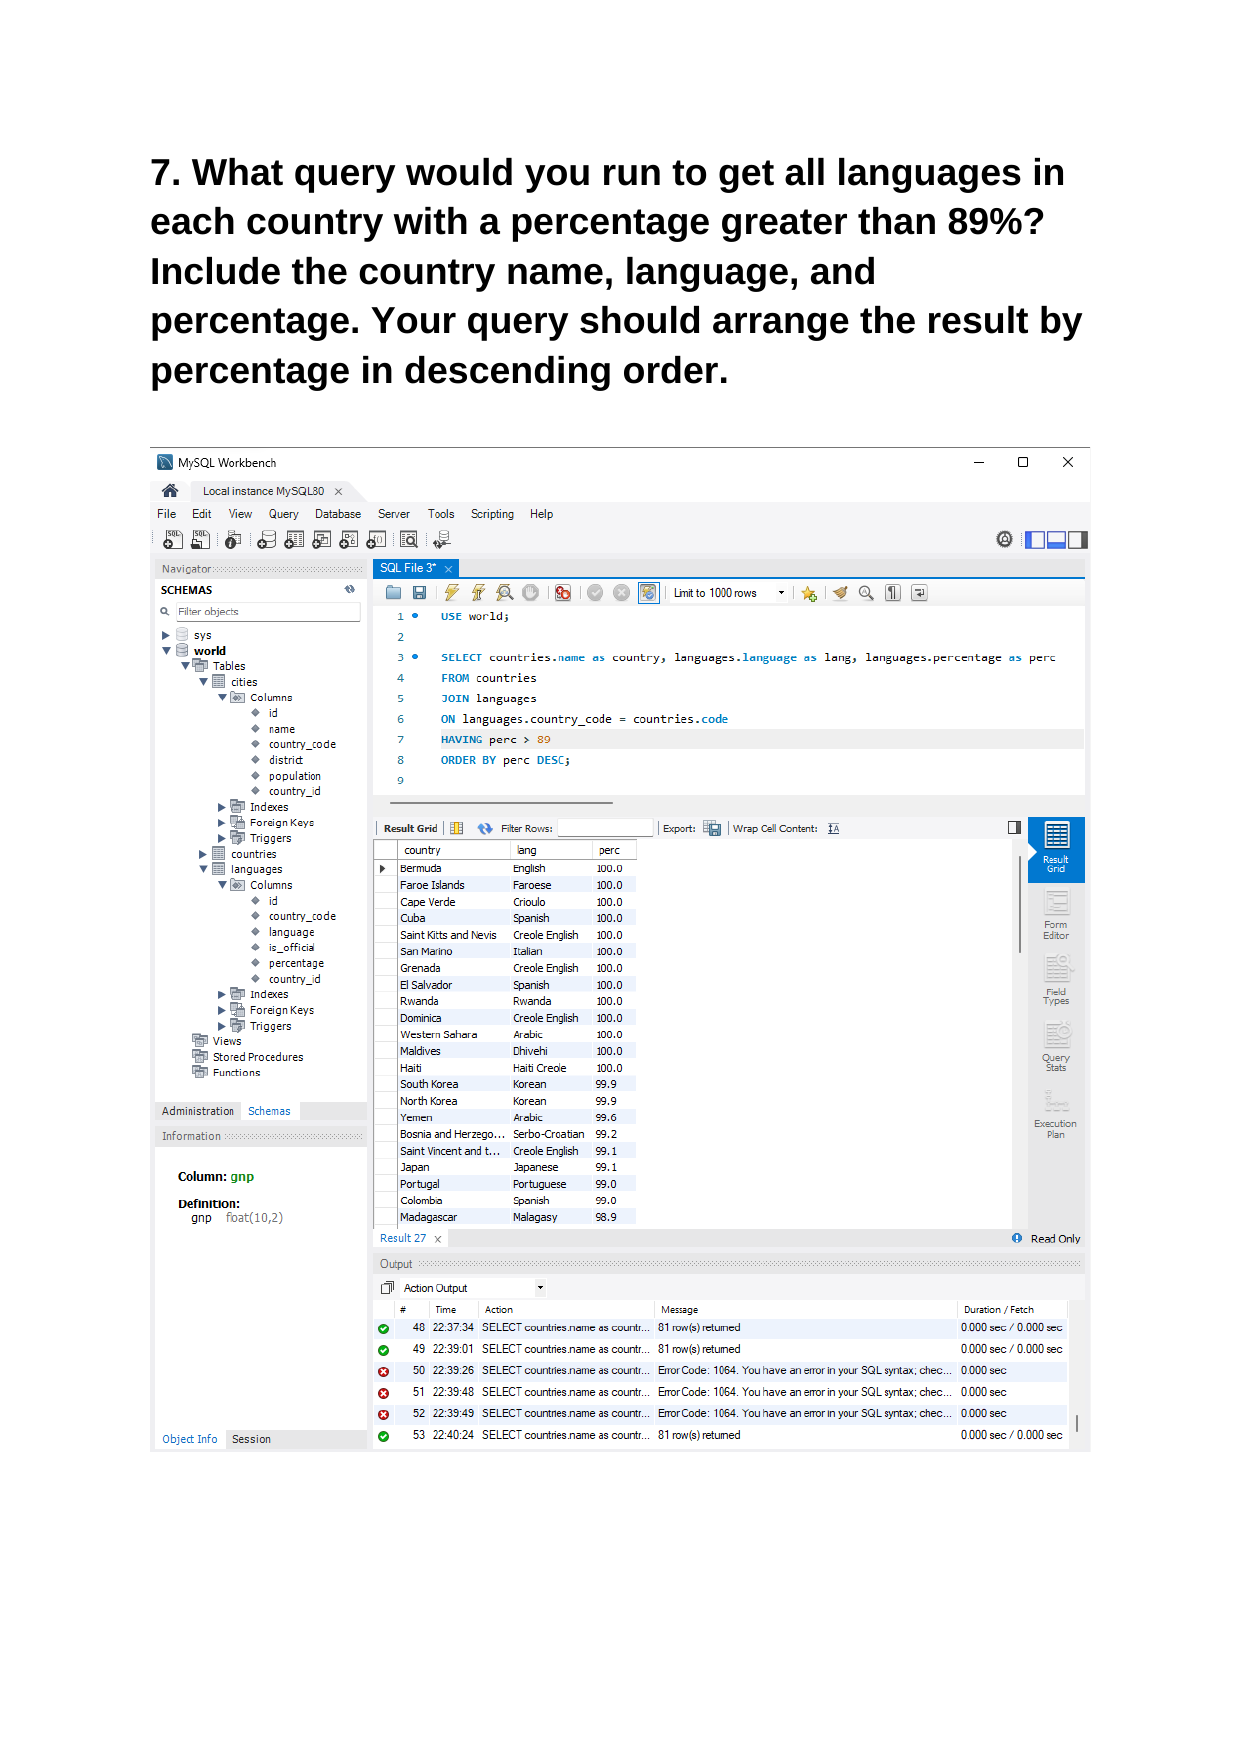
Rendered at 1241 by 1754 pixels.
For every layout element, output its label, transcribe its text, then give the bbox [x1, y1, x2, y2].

text 7. What query would you run to get all languages in each country with a percentage greater than 89%? Include the country name, language, and percentage. Your query should arrange the result by percentage in descending order. [150, 150, 1090, 391]
picture [150, 447, 1091, 1452]
